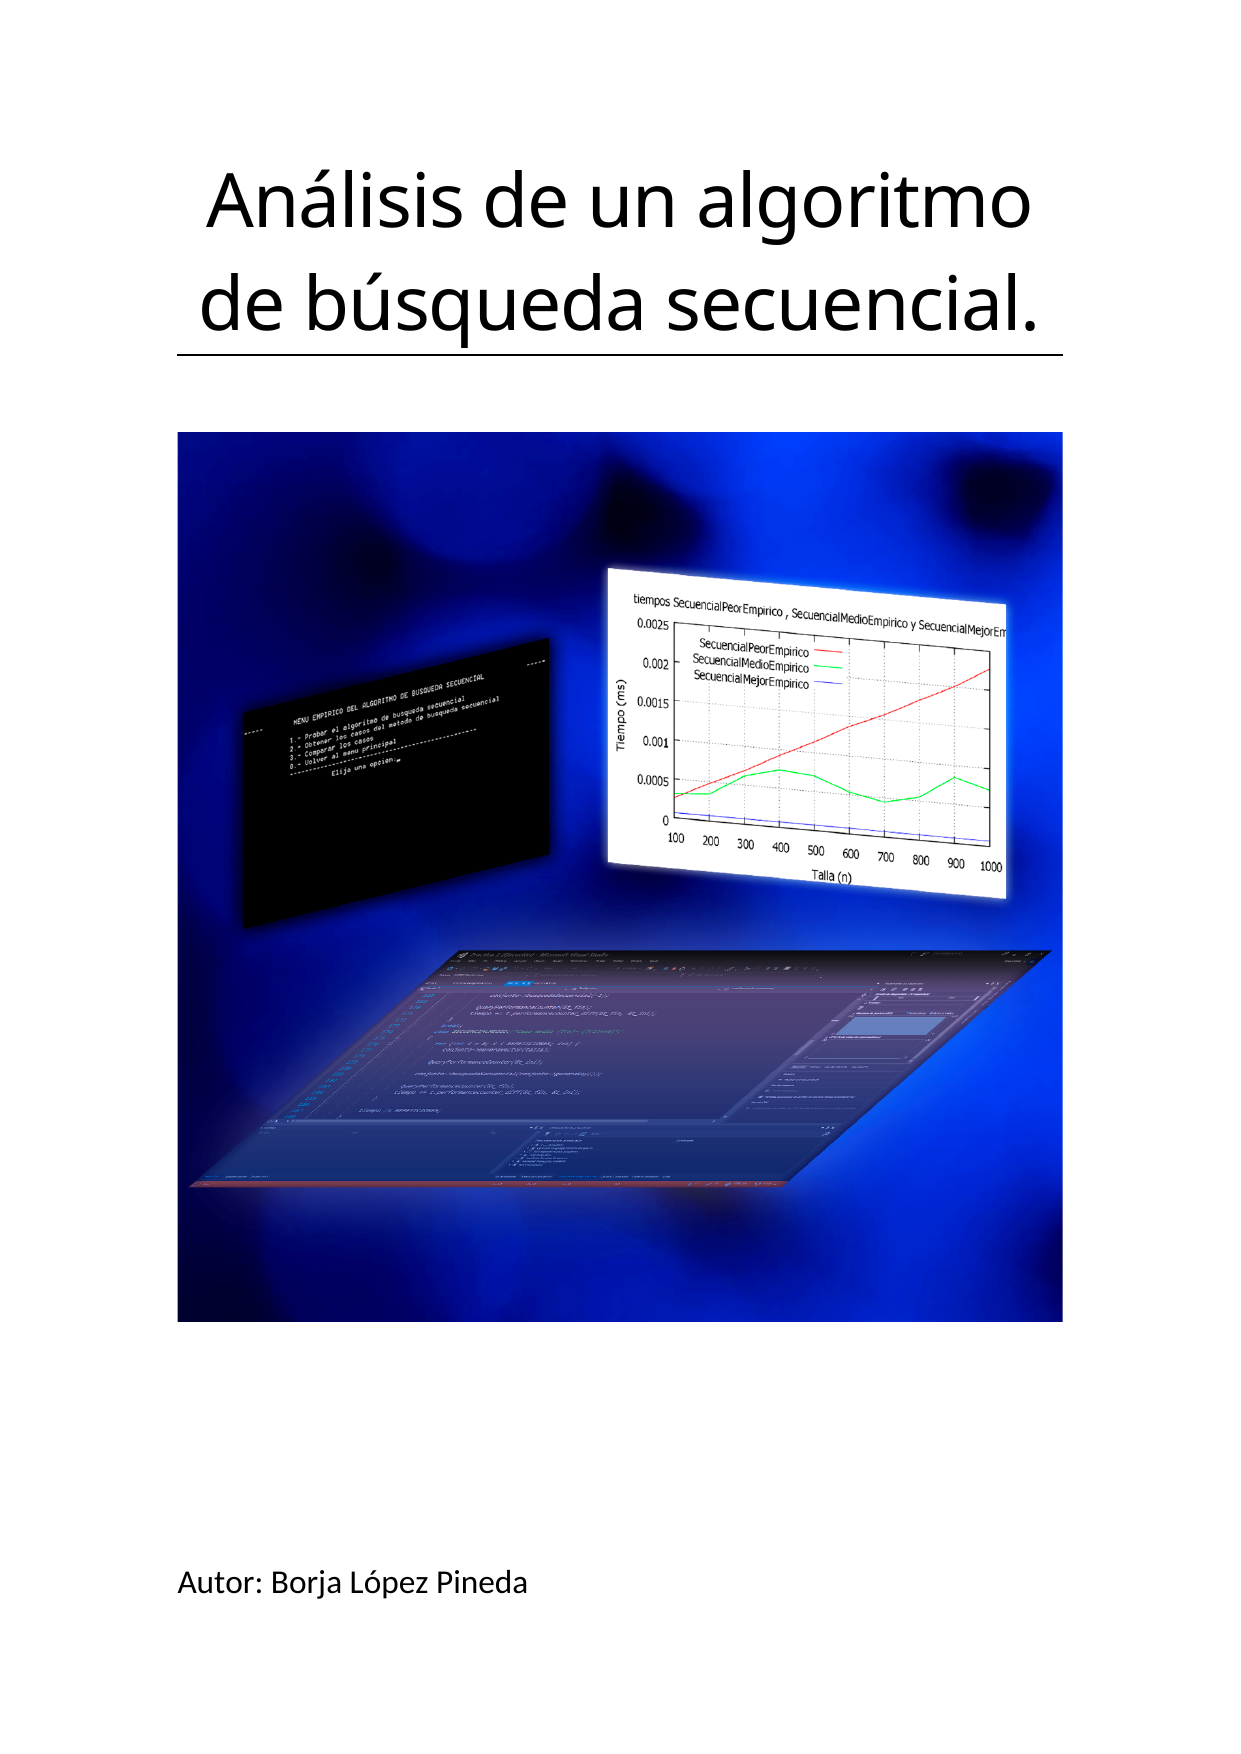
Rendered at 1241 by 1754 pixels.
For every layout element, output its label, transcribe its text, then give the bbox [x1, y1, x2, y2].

text Autor: Borja López Pineda [177, 1561, 1063, 1602]
picture [177, 432, 1063, 1322]
title Análisis de un algoritmo de búsqueda secuencial. [177, 148, 1063, 354]
